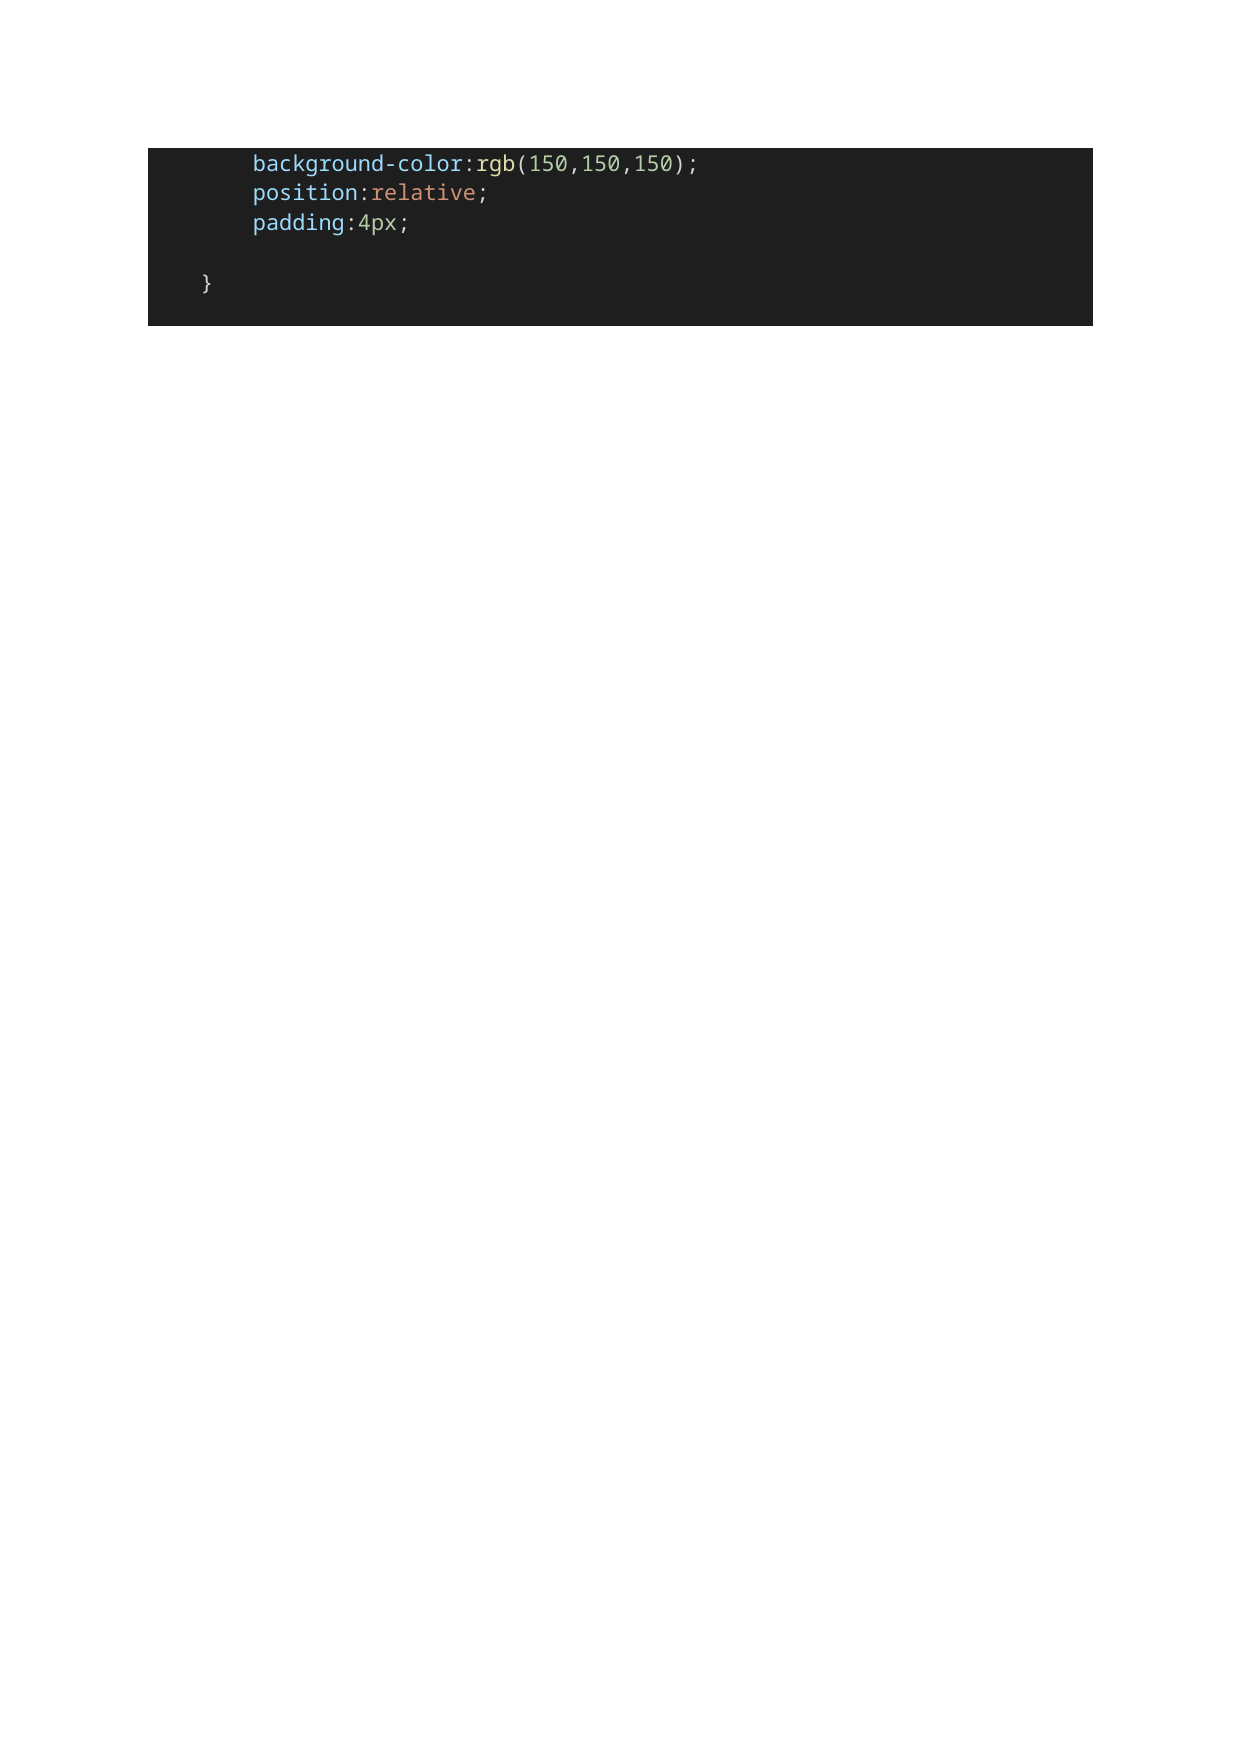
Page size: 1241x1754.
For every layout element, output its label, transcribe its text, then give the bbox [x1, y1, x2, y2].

text position:relative; [148, 177, 1093, 207]
text background-color:rgb(150,150,150); [148, 148, 1093, 177]
text } [148, 267, 1093, 296]
text padding:4px; [148, 207, 1093, 237]
